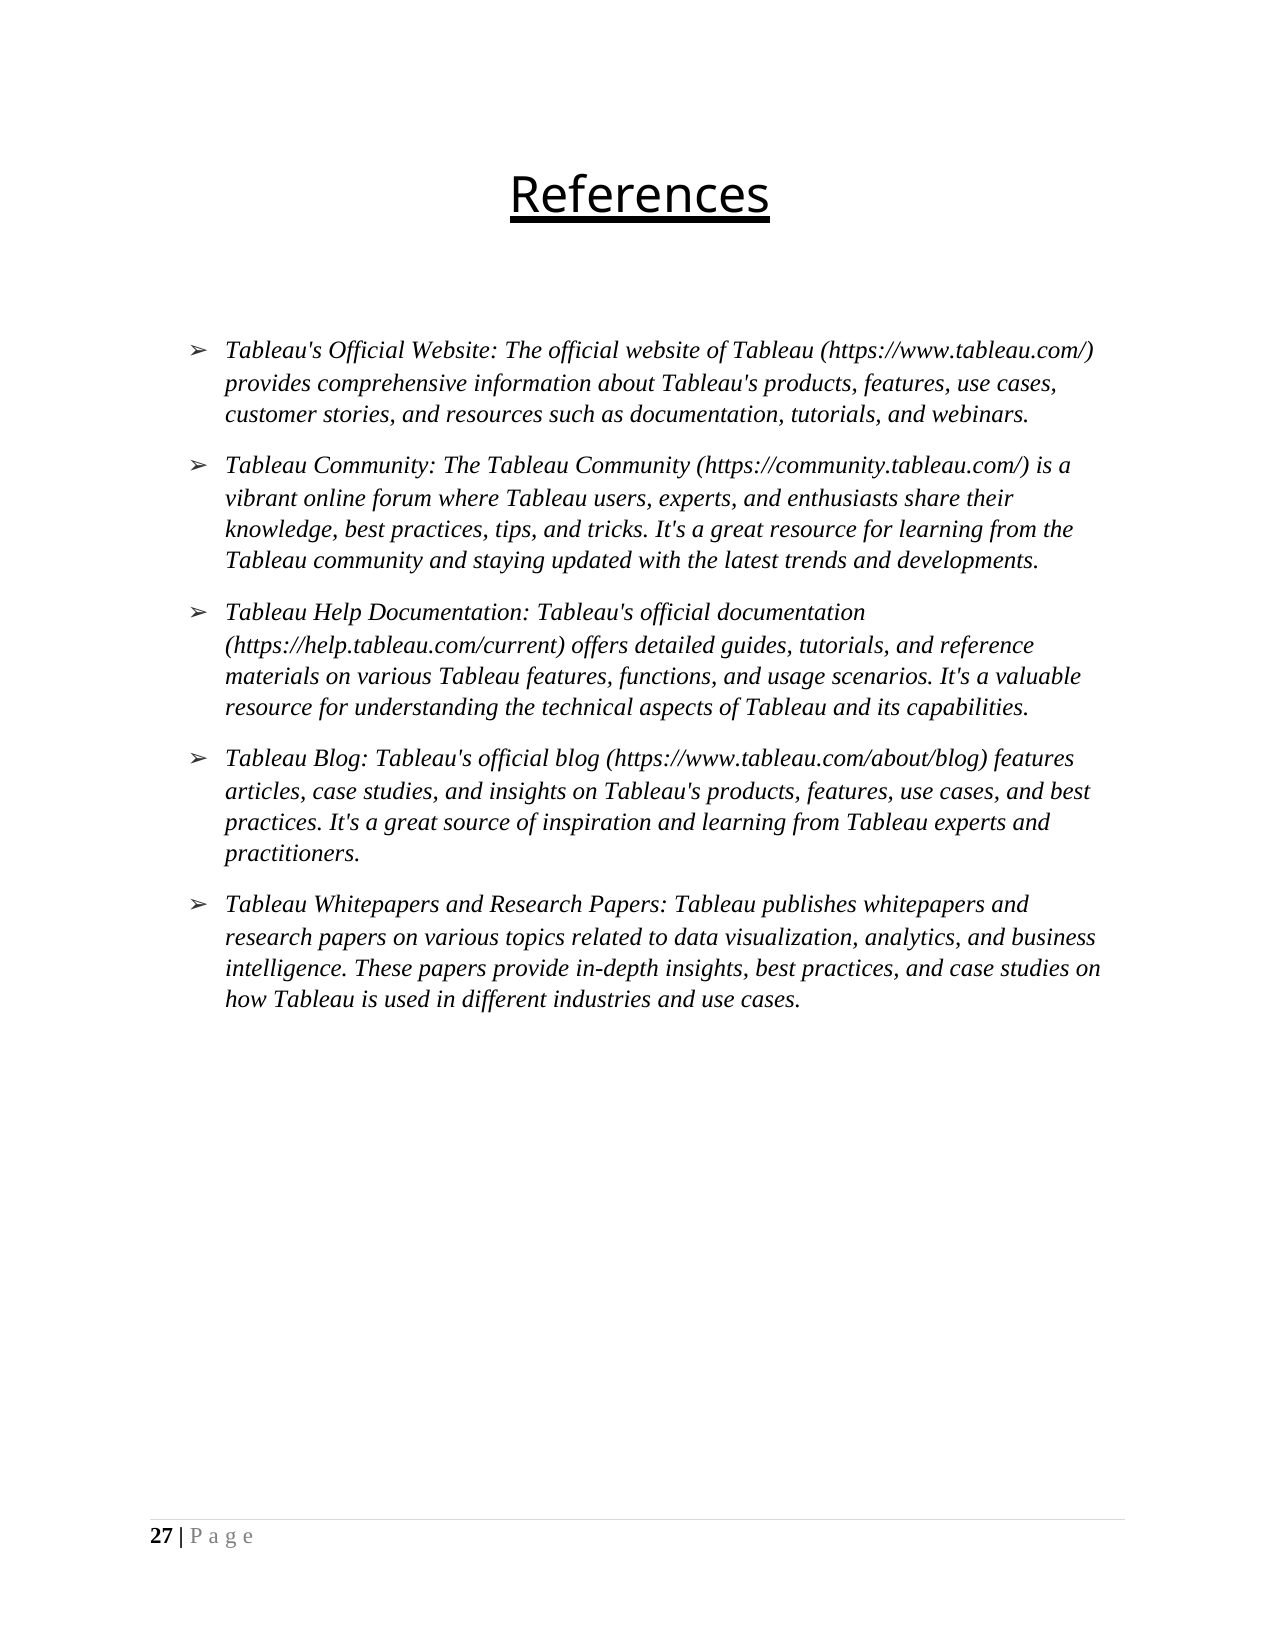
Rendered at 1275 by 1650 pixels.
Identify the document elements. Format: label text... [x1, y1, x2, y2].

list Tableau Help Documentation: Tableau's official documentation (https://help.tableau.com/current) offers detailed guides, tutorials, and reference materials on various Tableau features, functions, and usage scenarios. It's a valuable resource for understanding the technical aspects of Tableau and its capabilities. [187, 593, 1125, 721]
subtitle References [195, 158, 1084, 227]
list Tableau's Official Website: The official website of Tableau (https://www.tableau.com/) provides comprehensive information about Tableau's products, features, use cases, customer stories, and resources such as documentation, tutorials, and webinars. [187, 332, 1125, 428]
list Tableau Whitepapers and Research Papers: Tableau publishes whitepapers and research papers on various topics related to data visualization, analytics, and business intelligence. These papers provide in-depth insights, best practices, and case studies on how Tableau is used in different industries and use cases. [187, 886, 1125, 1013]
list Tableau Blog: Tableau's official blog (https://www.tableau.com/about/blog) features articles, case studies, and insights on Tableau's products, features, use cases, and best practices. It's a great source of inspiration and learning from Tableau experts and practitioners. [187, 739, 1125, 867]
list Tableau Community: The Tableau Community (https://community.tableau.com/) is a vibrant online forum where Tableau users, experts, and enthusiasts share their knowledge, best practices, tips, and tricks. It's a great resource for learning from the Tableau community and staying updated with the latest trends and developments. [187, 447, 1125, 574]
